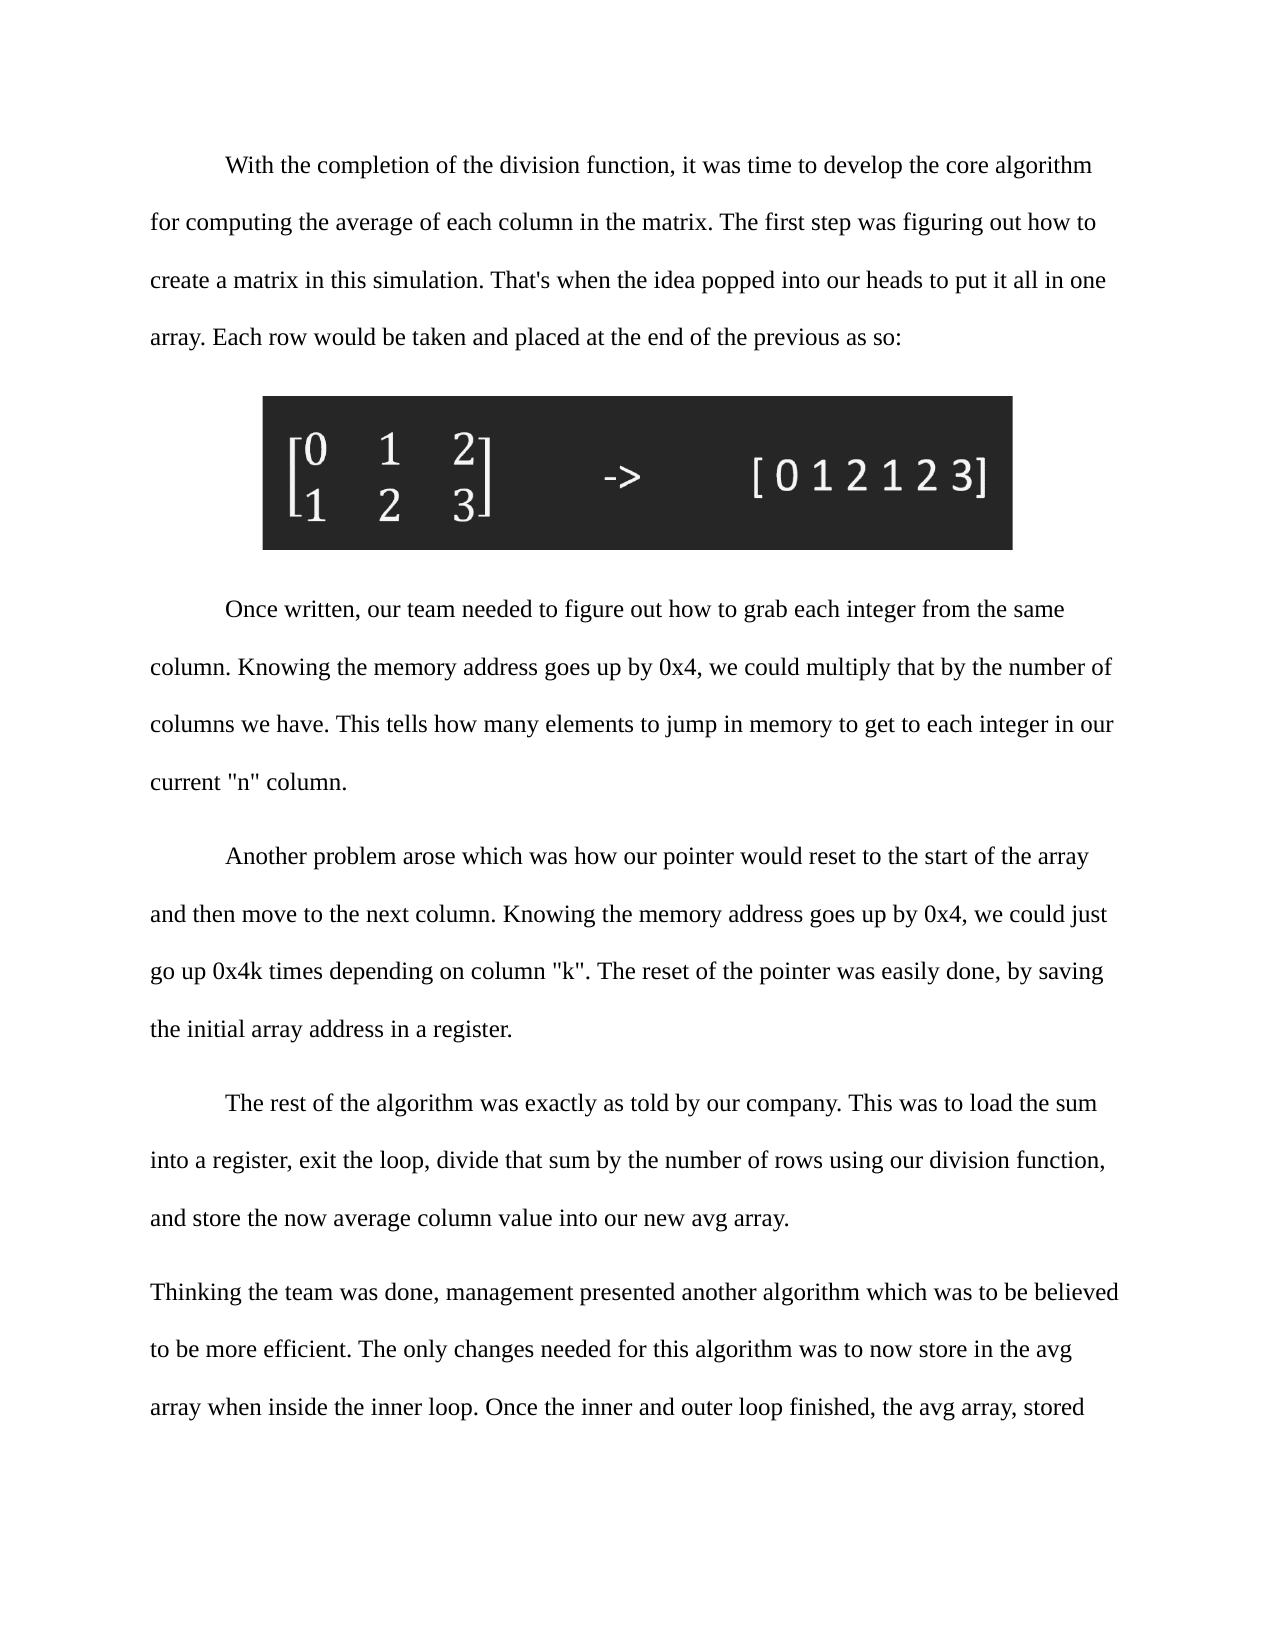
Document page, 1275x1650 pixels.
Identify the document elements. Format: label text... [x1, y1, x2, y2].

text The rest of the algorithm was exactly as told by our company. This was to load the sum into a register, exit the loop, divide that sum by the number of rows using our division function, and store the now average column value into our new avg array. [150, 1088, 1125, 1232]
text Once written, our team needed to figure out how to grab each integer from the same column. Knowing the memory address goes up by 0x4, we could multiply that by the number of columns we have. This tells how many elements to jump in memory to get to each integer in our current "n" column. [150, 594, 1125, 796]
text Another problem arose which was how our pointer would reset to the start of the array and then move to the next column. Knowing the memory address goes up by 0x4, we could just go up 0x4k times depending on column "k". The reset of the pointer was easily done, by saving the initial array address in a register. [150, 841, 1125, 1042]
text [150, 1277, 1125, 1421]
picture [262, 396, 1013, 550]
text With the completion of the division function, it was time to develop the core algorithm for computing the average of each column in the matrix. The first step was figuring out how to create a matrix in this simulation. That's when the idea popped into our heads to put it all in one array. Each row would be taken and placed at the end of the previous as so: [150, 150, 1125, 351]
